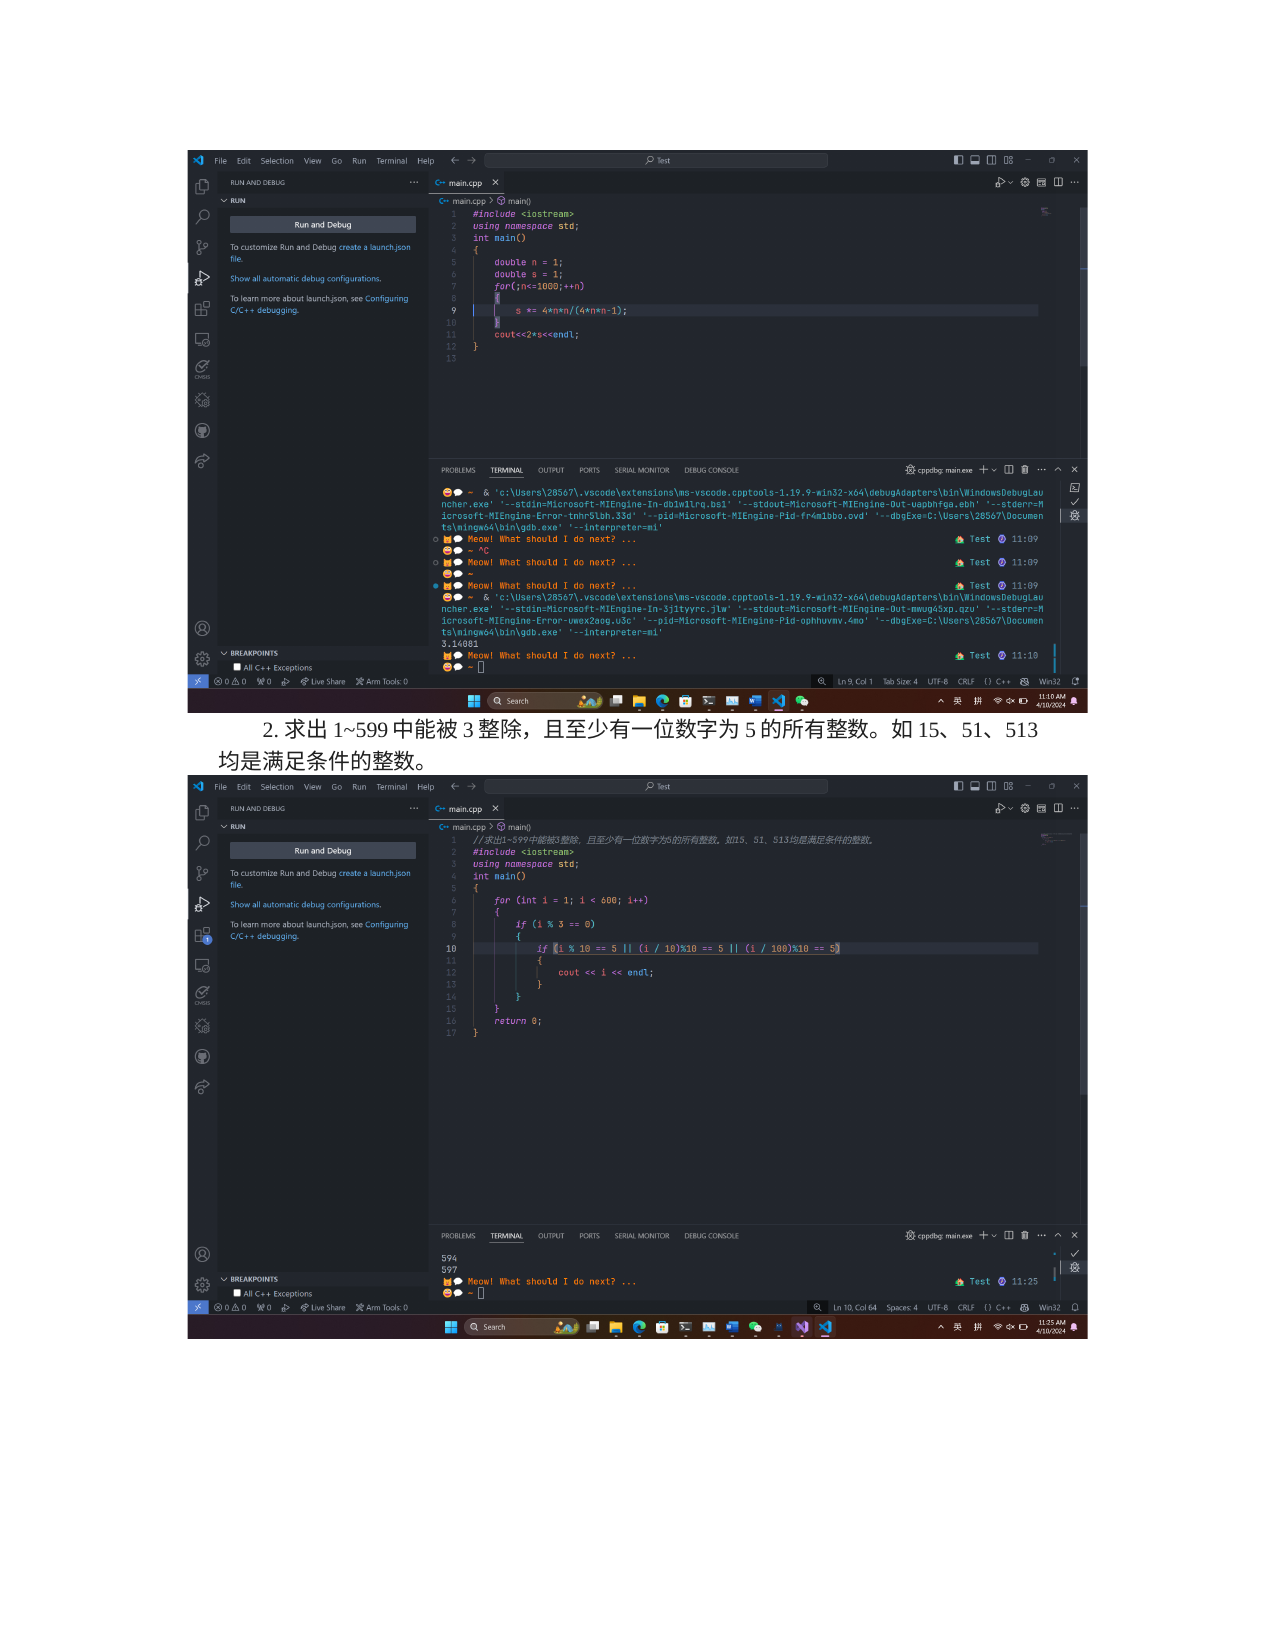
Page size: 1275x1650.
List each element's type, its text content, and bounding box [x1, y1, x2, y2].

picture [187, 775, 1088, 1339]
picture [187, 150, 1088, 713]
text 2. 求出1~599中能被3整除，且至少有一位数字为5的所有整数。如15、51、513均是满足条件的整数。 [219, 713, 1056, 775]
